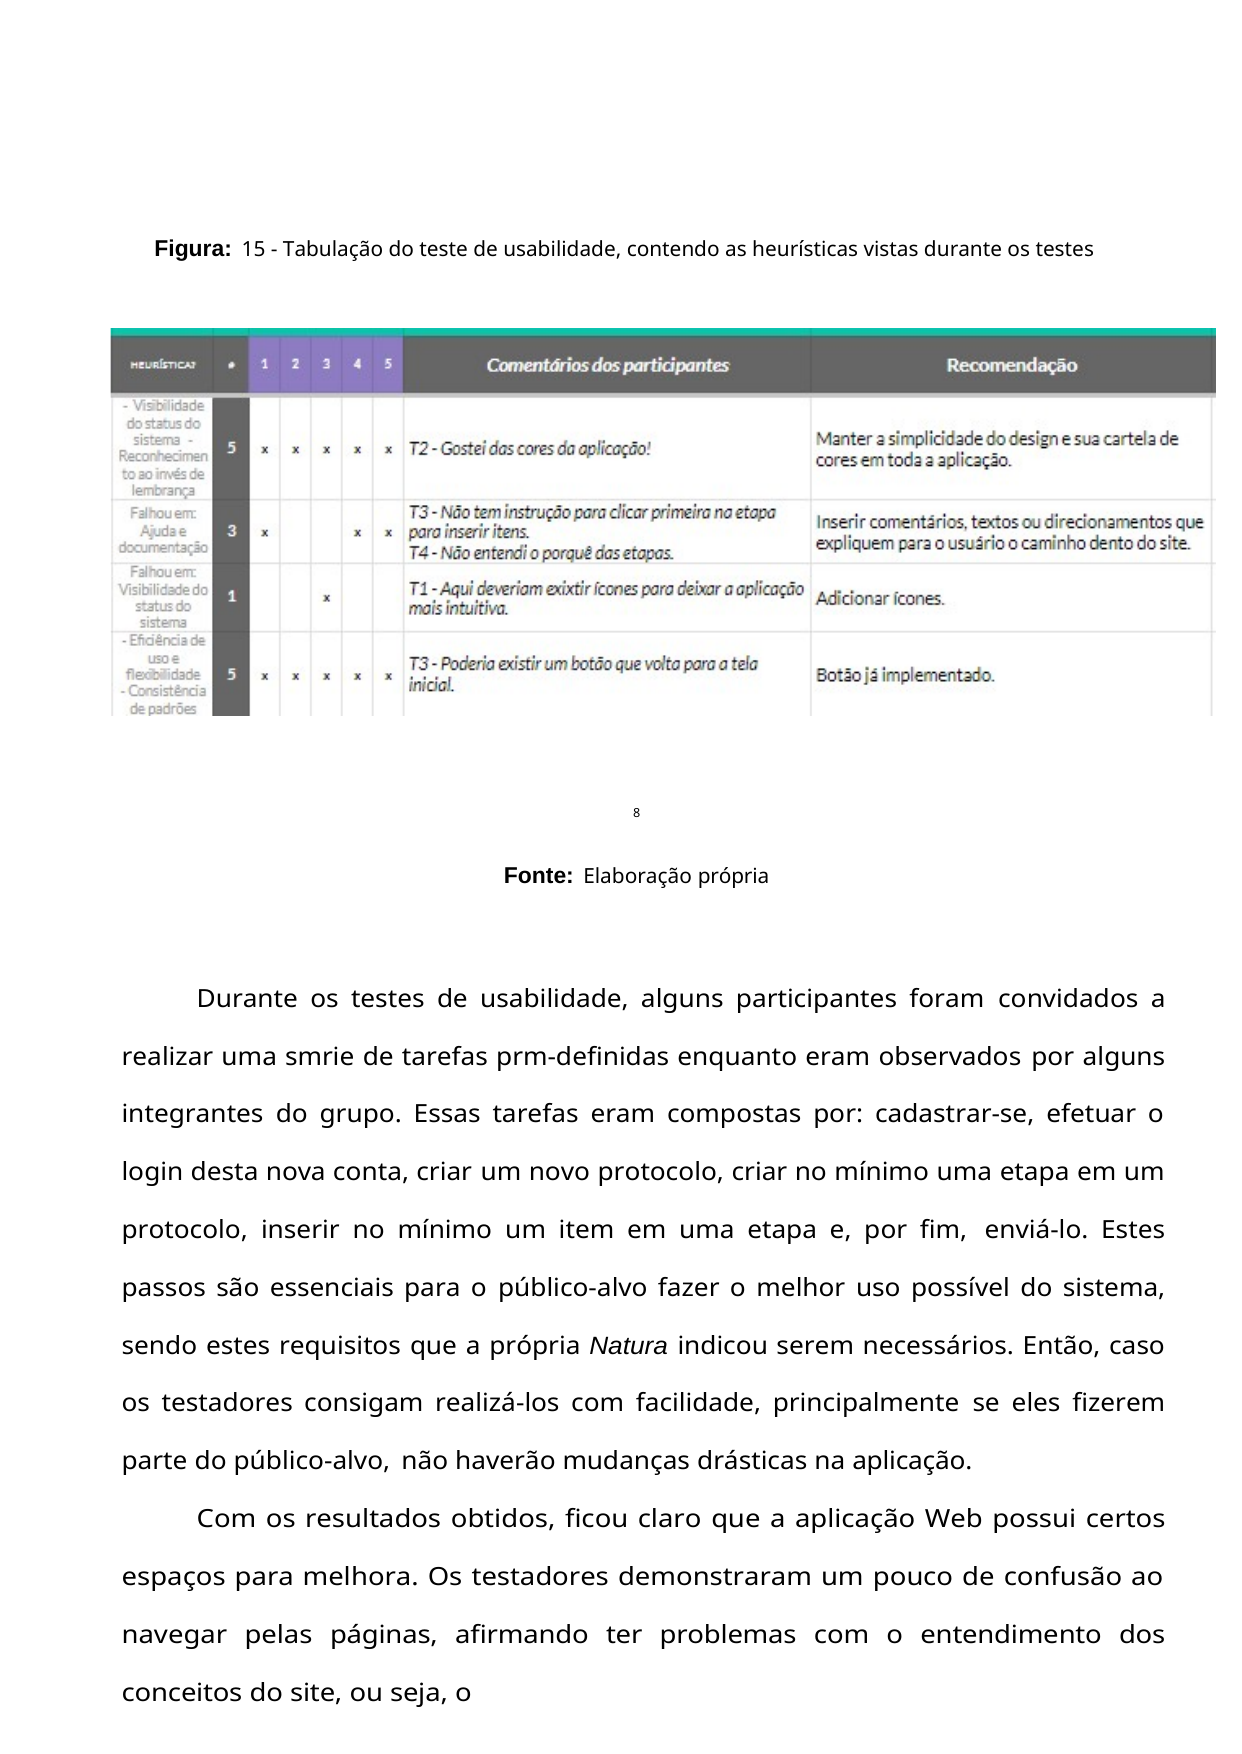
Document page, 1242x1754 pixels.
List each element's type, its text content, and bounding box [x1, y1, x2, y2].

text Durante os testes de usabilidade, alguns participantes foram convidados a realizar uma smrie de tarefas prm-deﬁnidas enquanto eram observados por alguns integrantes do grupo. Essas tarefas eram compostas por: cadastrar-se, efetuar o login desta nova conta, criar um novo protocolo, criar no mínimo uma etapa em um protocolo, inserir no mínimo um item em uma etapa e, por ﬁm, enviá-lo. Estes passos são essenciais para o público-alvo fazer o melhor uso possível do sistema, sendo estes requisitos que a própria Natura indicou serem necessários. Então, caso os testadores consigam realizá-los com facilidade, principalmente se eles ﬁzerem parte do público-alvo, não haverão mudanças drásticas na aplicação. [121, 980, 1165, 1477]
text 8 [69, 804, 1204, 821]
text Figura: 15 - Tabulação do teste de usabilidade, contendo as heurísticas vistas durante os testes [154, 234, 1165, 262]
text Fonte: Elaboração própria [132, 862, 1141, 890]
text Com os resultados obtidos, ﬁcou claro que a aplicação Web possui certos espaços para melhora. Os testadores demonstraram um pouco de confusão ao navegar pelas páginas, aﬁrmando ter problemas com o entendimento dos conceitos do site, ou seja, o [121, 1501, 1165, 1708]
picture [110, 328, 1216, 716]
